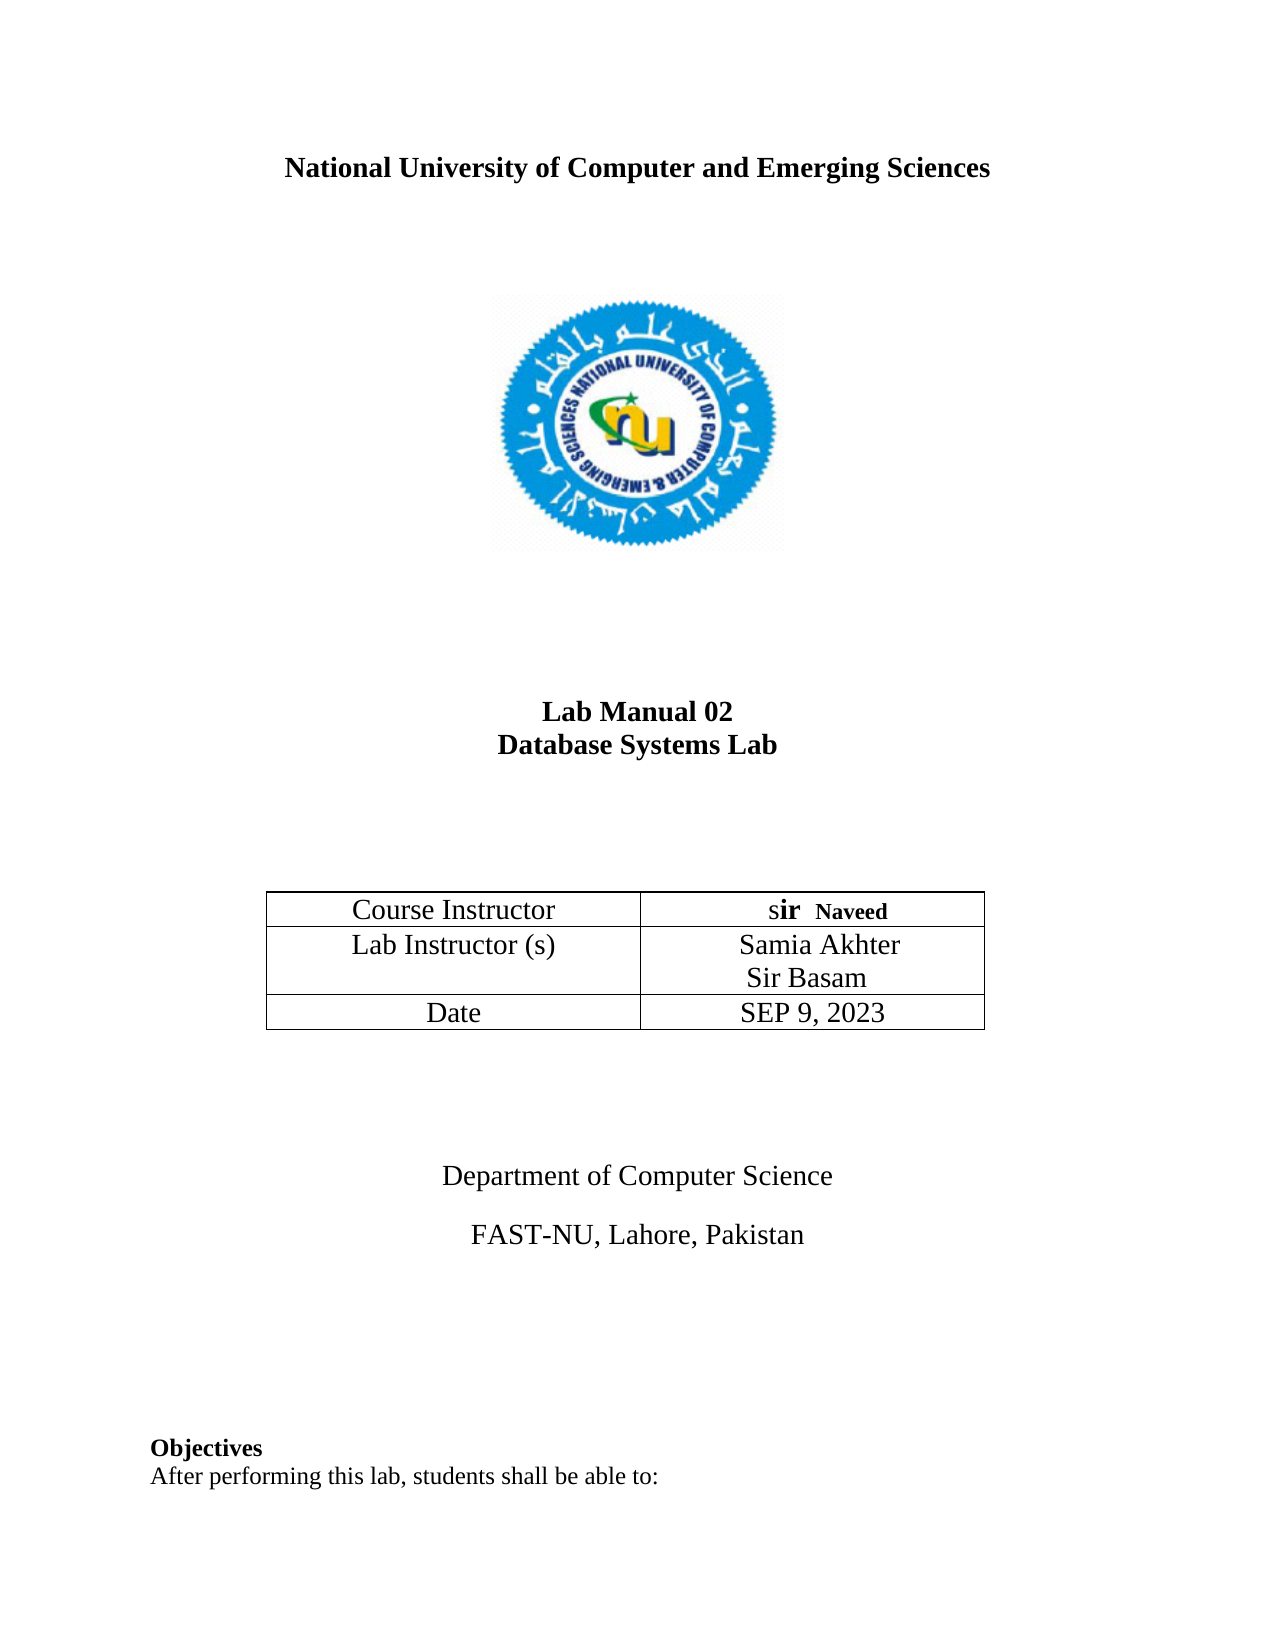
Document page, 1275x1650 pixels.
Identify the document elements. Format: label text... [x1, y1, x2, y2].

title Lab Manual 02 [150, 694, 1125, 727]
table_cell Samia Akhter Sir Basam [641, 927, 984, 994]
table_cell Lab Instructor (s) [267, 927, 640, 994]
title Database Systems Lab [150, 727, 1125, 761]
text Department of Computer Science [150, 1158, 1125, 1192]
title National University of Computer and Emerging Sciences [150, 150, 1125, 183]
text After performing this lab, students shall be able to: [150, 1461, 1125, 1490]
picture [490, 295, 785, 551]
table_cell SEP 9, 2023 [641, 995, 984, 1029]
subtitle Objectives [150, 1433, 1125, 1461]
table_header Course Instructor [267, 893, 640, 926]
table_header sir Naveed [641, 893, 984, 926]
text FAST-NU, Lahore, Pakistan [150, 1217, 1125, 1251]
table_cell Date [267, 995, 640, 1029]
